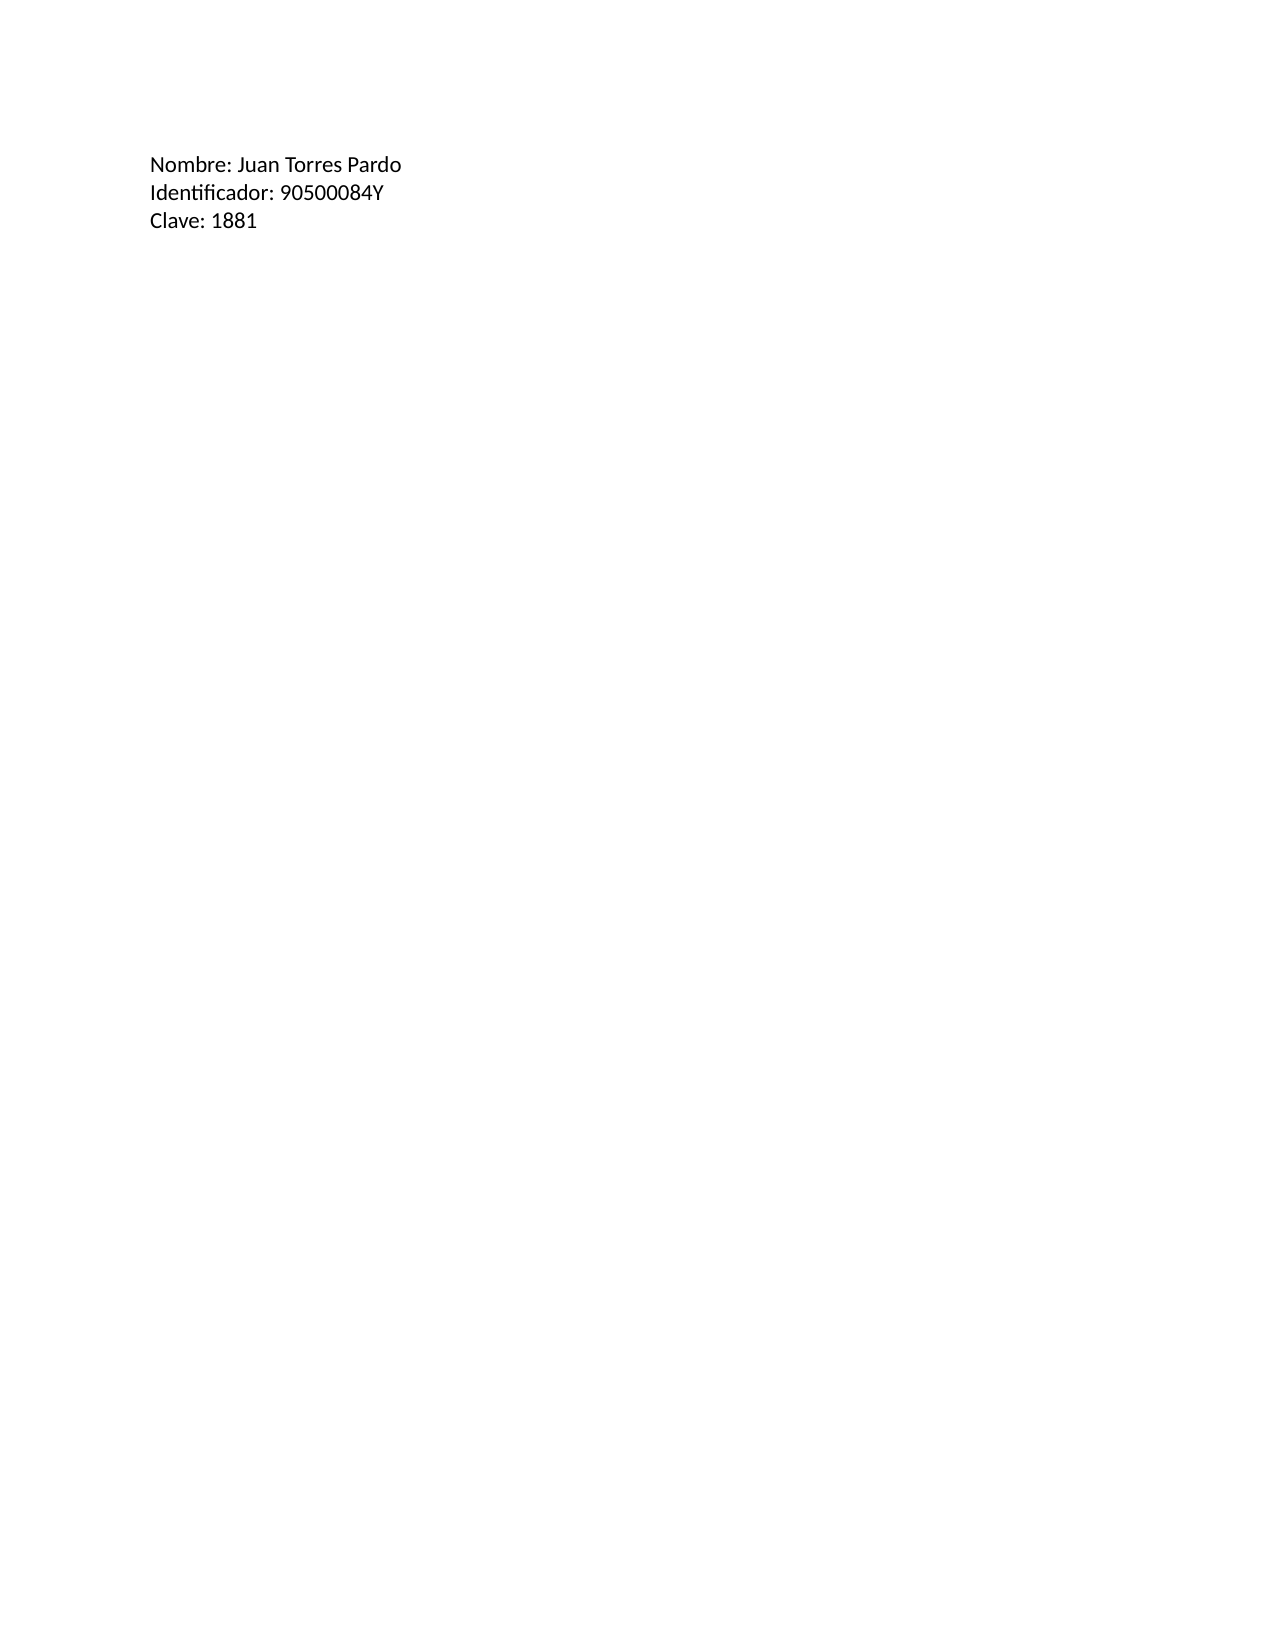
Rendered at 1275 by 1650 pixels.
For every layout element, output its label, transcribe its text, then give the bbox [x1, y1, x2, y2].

text Nombre: Juan Torres Pardo Identificador: 90500084Y Clave: 1881 [150, 150, 1125, 286]
